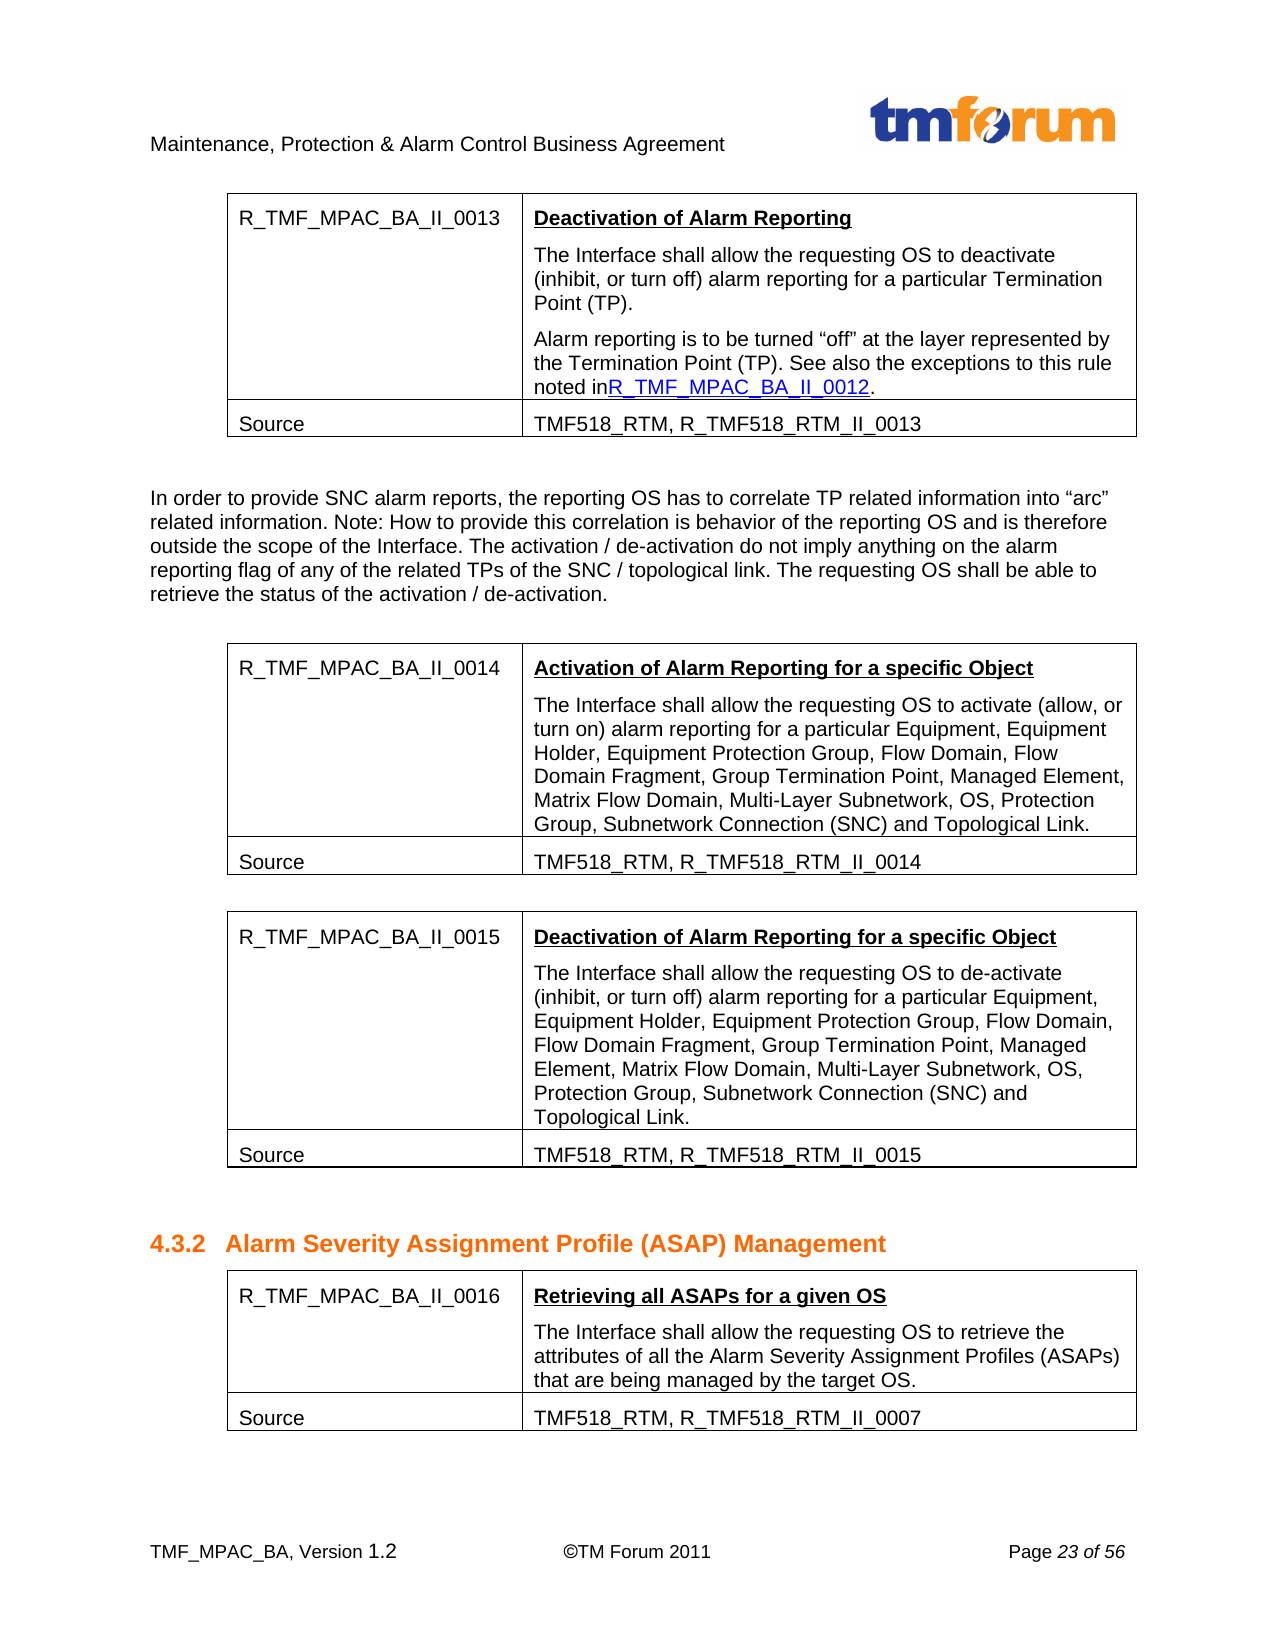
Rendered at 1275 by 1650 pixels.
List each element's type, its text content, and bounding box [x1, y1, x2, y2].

text In order to provide SNC alarm reports, the reporting OS has to correlate TP related information into “arc” related information. Note: How to provide this correlation is behavior of the reporting OS and is therefore outside the scope of the Interface. The activation / de-activation do not imply anything on the alarm reporting flag of any of the related TPs of the SNC / topological link. The requesting OS shall be able to retrieve the status of the activation / de-activation. [150, 486, 1125, 606]
table_header Retrieving all ASAPs for a given OS The Interface shall allow the requesting OS to retrieve the attributes of all the Alarm Severity Assignment Profiles (ASAPs) that are being managed by the target OS. [523, 1271, 1136, 1392]
table_cell Source [228, 1393, 522, 1429]
table_cell Source [228, 400, 522, 436]
table_cell TMF518_RTM, R_TMF518_RTM_II_0015 [523, 1130, 1136, 1166]
subtitle Alarm Severity Assignment Profile (ASAP) Management [150, 1229, 1125, 1258]
picture [859, 87, 1125, 152]
table_header R_TMF_MPAC_BA_II_0013 [228, 194, 522, 399]
table_header Deactivation of Alarm Reporting for a specific Object The Interface shall allow the requesting OS to de-activate (inhibit, or turn off) alarm reporting for a particular Equipment, Equipment Holder, Equipment Protection Group, Flow Domain, Flow Domain Fragment, Group Termination Point, Managed Element, Matrix Flow Domain, Multi-Layer Subnetwork, OS, Protection Group, Subnetwork Connection (SNC) and Topological Link. [523, 912, 1136, 1129]
table_header Activation of Alarm Reporting for a specific Object The Interface shall allow the requesting OS to activate (allow, or turn on) alarm reporting for a particular Equipment, Equipment Holder, Equipment Protection Group, Flow Domain, Flow Domain Fragment, Group Termination Point, Managed Element, Matrix Flow Domain, Multi-Layer Subnetwork, OS, Protection Group, Subnetwork Connection (SNC) and Topological Link. [523, 644, 1136, 836]
table_header Deactivation of Alarm Reporting The Interface shall allow the requesting OS to deactivate (inhibit, or turn off) alarm reporting for a particular Termination Point (TP). Alarm reporting is to be turned “off” at the layer represented by the Termination Point (TP). See also the exceptions to this rule noted inR_TMF_MPAC_BA_II_0012. [523, 194, 1136, 399]
table_header R_TMF_MPAC_BA_II_0016 [228, 1271, 522, 1392]
table_cell Source [228, 1130, 522, 1166]
table_header R_TMF_MPAC_BA_II_0014 [228, 644, 522, 836]
table_cell TMF518_RTM, R_TMF518_RTM_II_0014 [523, 837, 1136, 874]
table_cell Source [228, 837, 522, 874]
table_cell TMF518_RTM, R_TMF518_RTM_II_0007 [523, 1393, 1136, 1429]
table_header R_TMF_MPAC_BA_II_0015 [228, 912, 522, 1129]
table_cell TMF518_RTM, R_TMF518_RTM_II_0013 [523, 400, 1136, 436]
